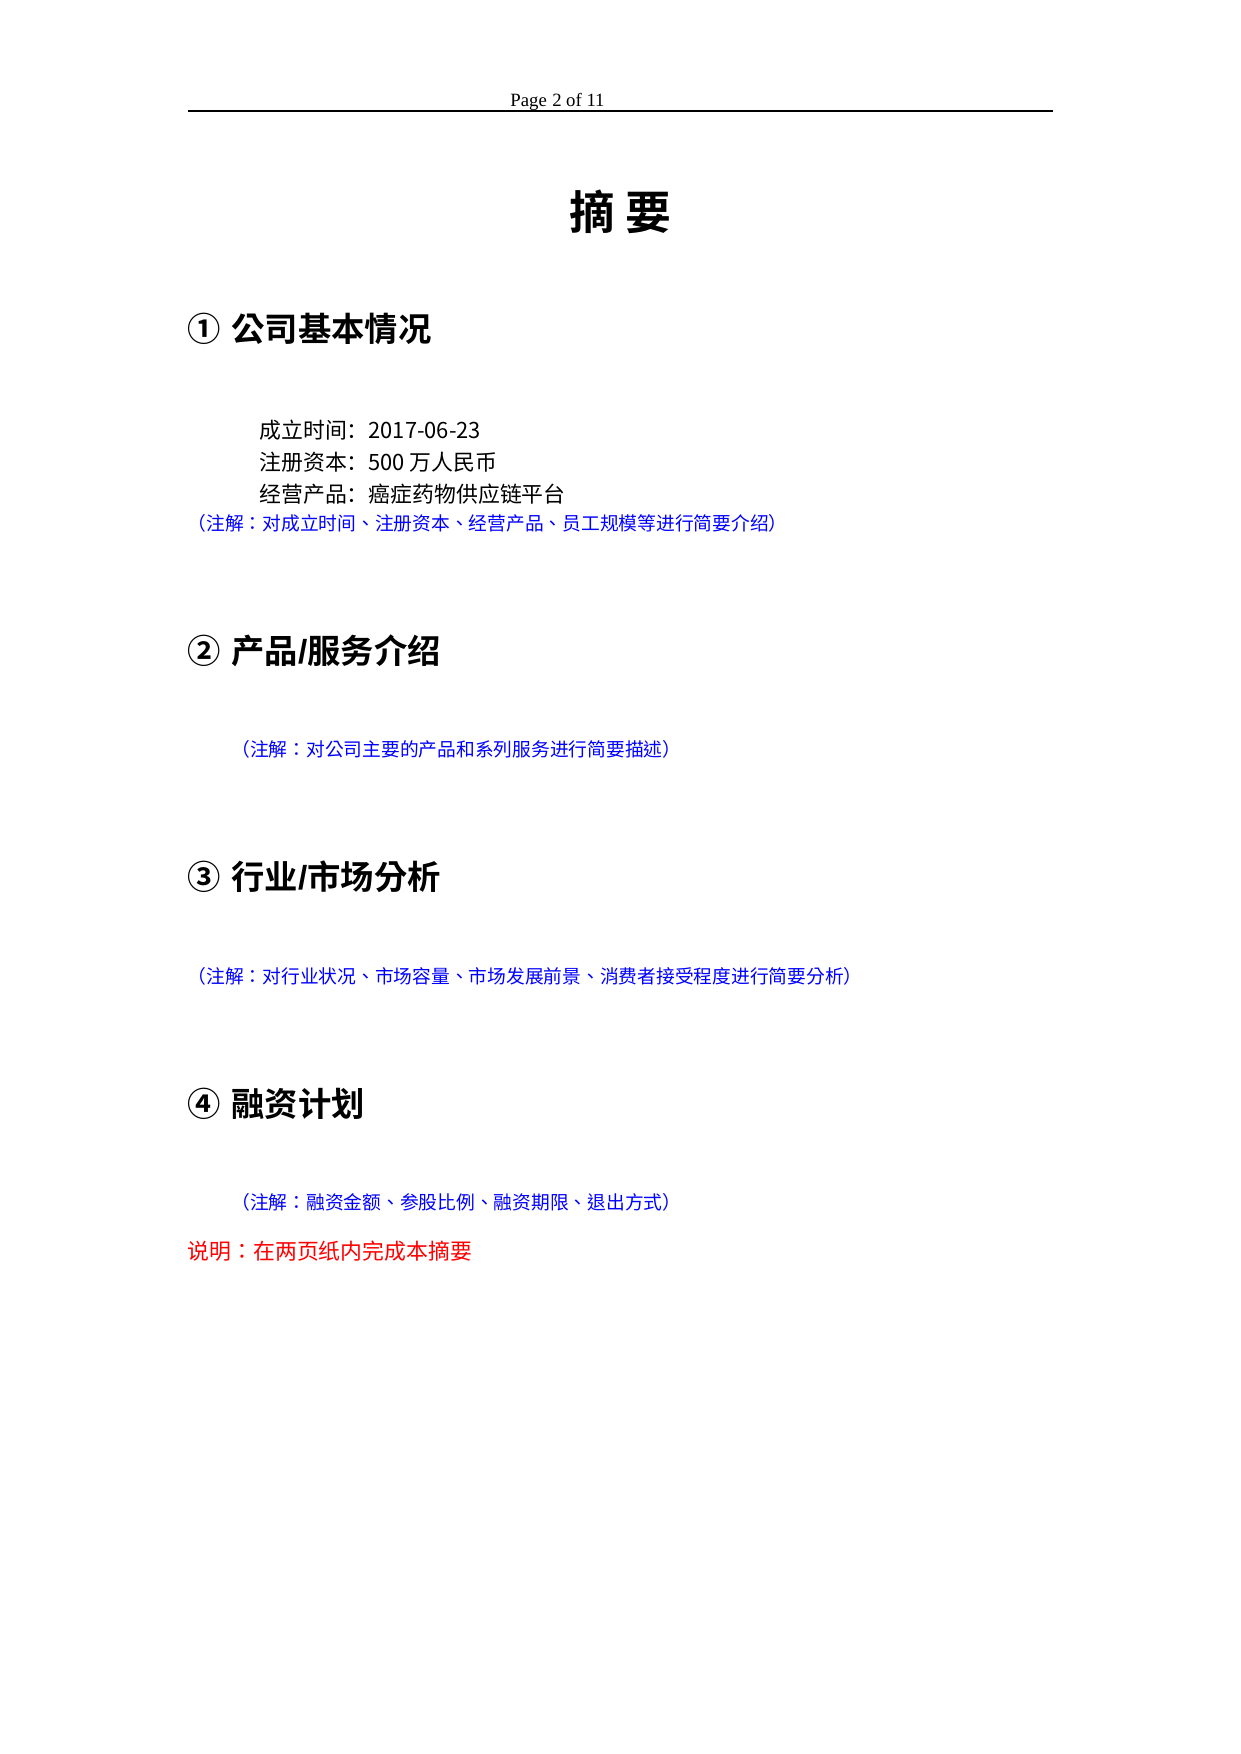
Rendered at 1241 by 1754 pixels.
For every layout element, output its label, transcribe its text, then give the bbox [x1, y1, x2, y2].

text 说明：在两页纸内完成本摘要 [187, 1234, 1053, 1266]
text 成立时间：2017-06-23 [259, 413, 1053, 445]
text （注解：对行业状况、市场容量、市场发展前景、消费者接受程度进行简要分析） [187, 961, 1053, 988]
text （注解：对公司主要的产品和系列服务进行简要描述） [231, 735, 1053, 762]
text 经营产品：癌症药物供应链平台 [259, 477, 1053, 508]
text 摘 要 [187, 176, 1053, 243]
list 产品/服务介绍 [187, 624, 1053, 673]
list 公司基本情况 [187, 303, 1053, 351]
list 行业/市场分析 [187, 851, 1053, 899]
text （注解：融资金额、参股比例、融资期限、退出方式） [231, 1188, 1053, 1215]
text 注册资本：500万人民币 [259, 445, 1053, 477]
text （注解：对成立时间、注册资本、经营产品、员工规模等进行简要介绍） [187, 508, 1053, 536]
list 融资计划 [187, 1077, 1053, 1126]
